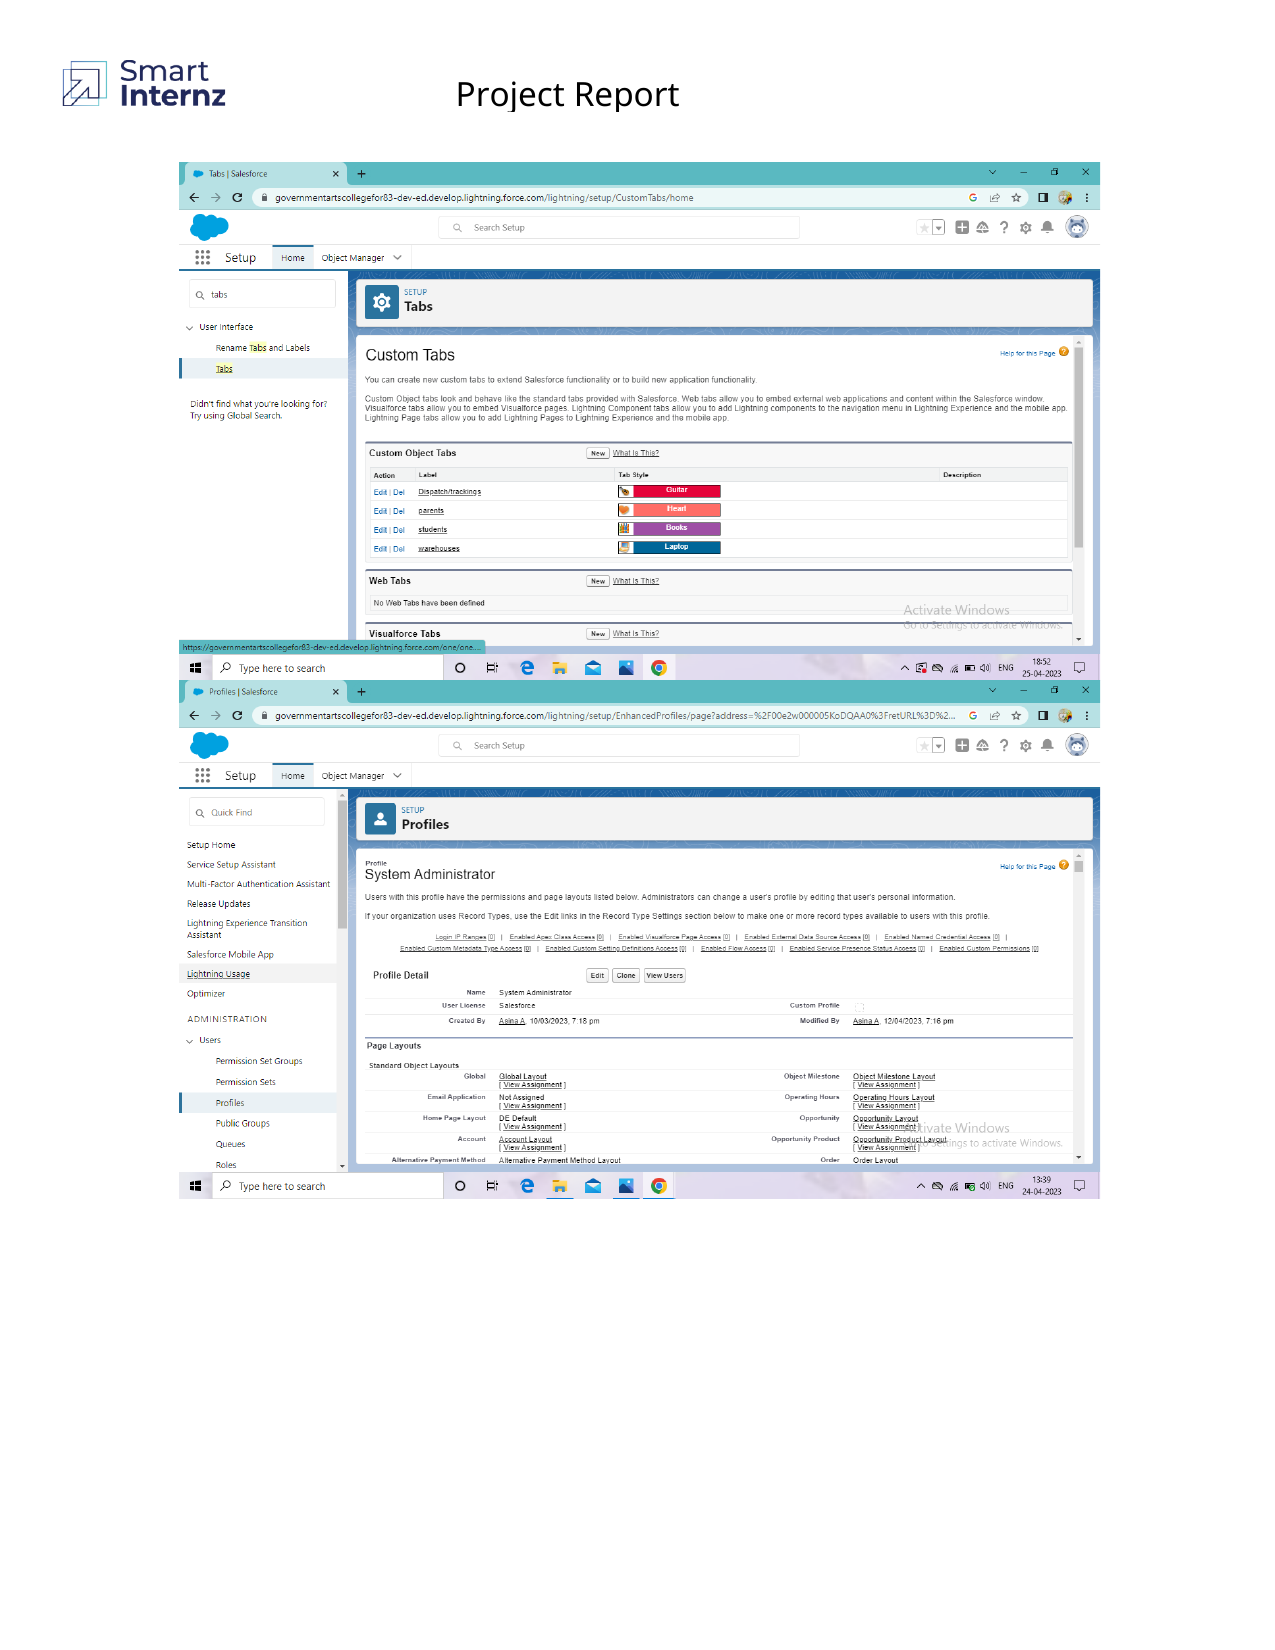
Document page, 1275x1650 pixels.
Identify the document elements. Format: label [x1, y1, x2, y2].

picture [62, 60, 226, 106]
picture [179, 162, 1100, 1199]
